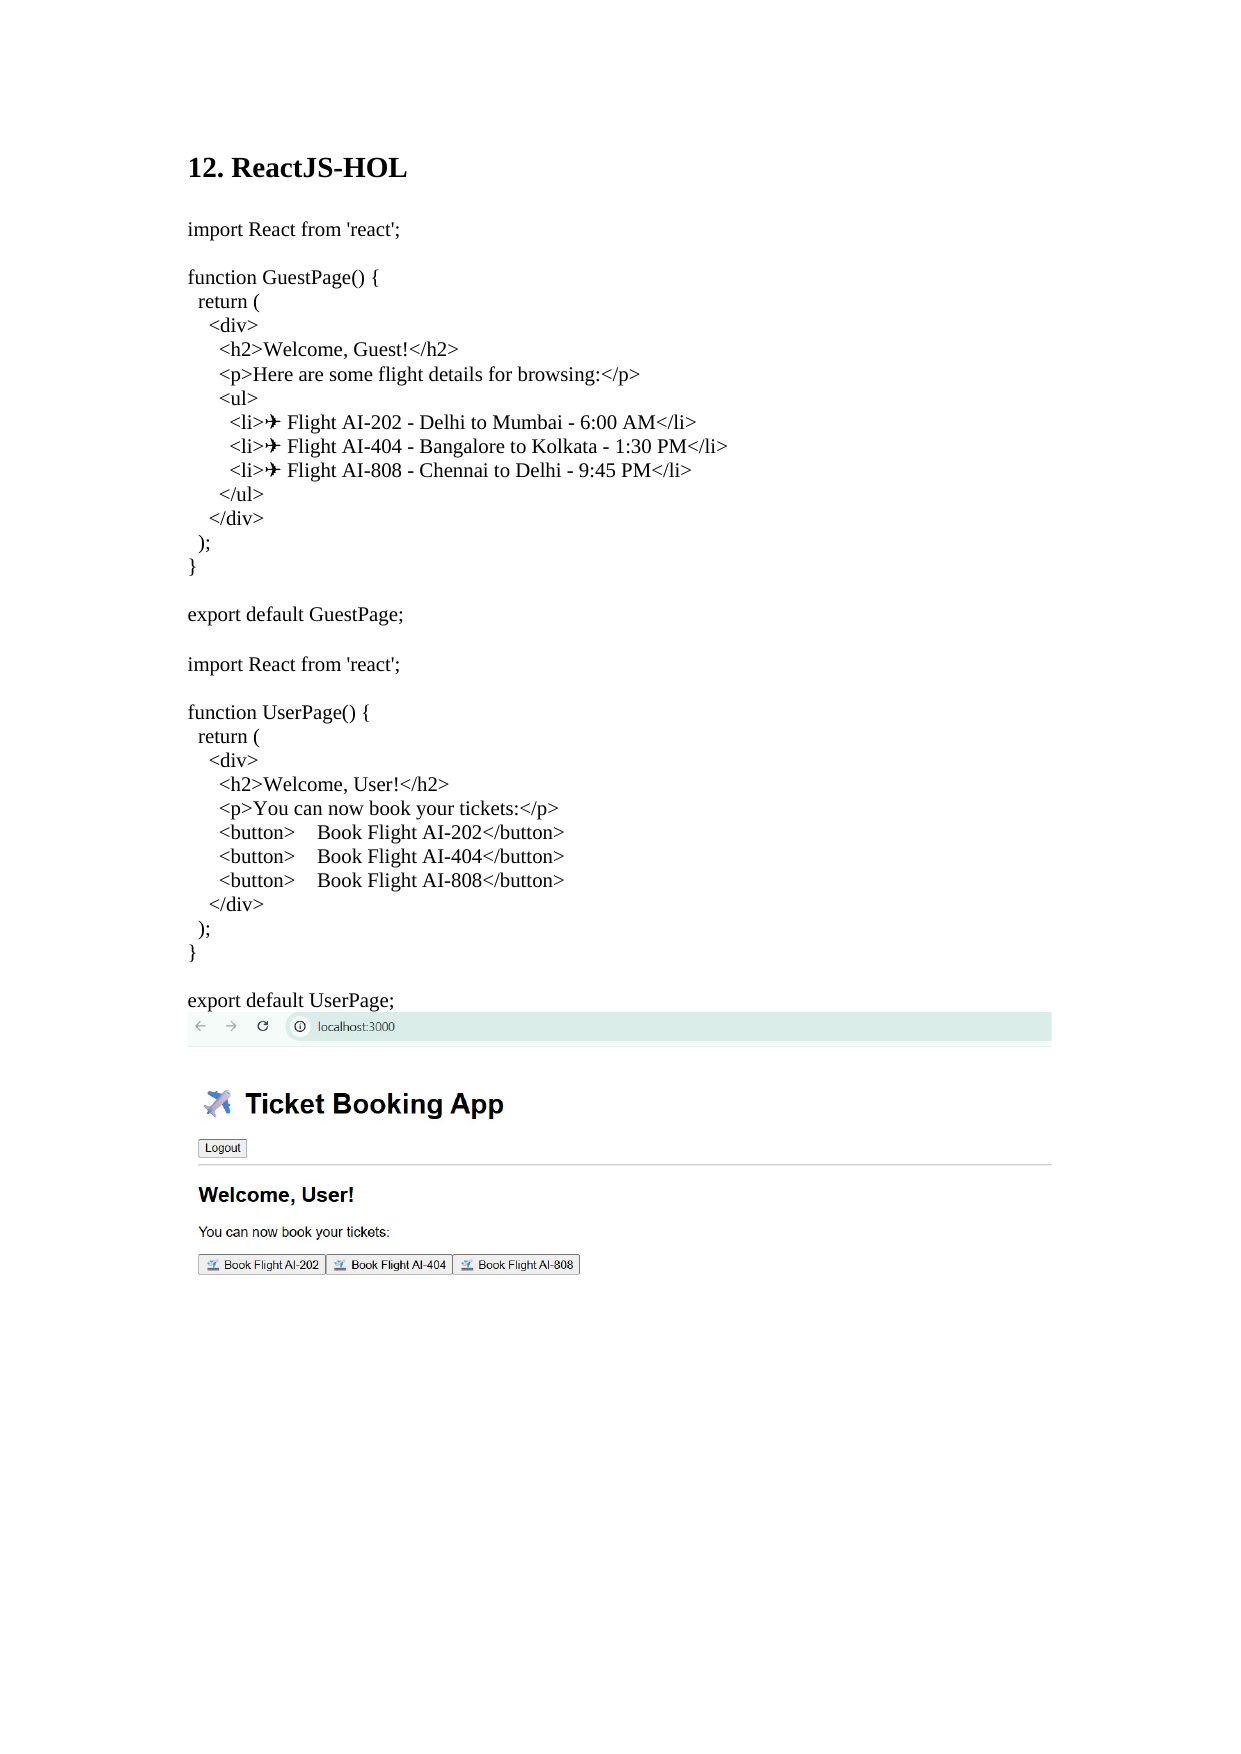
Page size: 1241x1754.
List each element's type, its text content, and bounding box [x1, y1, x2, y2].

list </div> [187, 506, 1053, 530]
text } [187, 940, 1053, 964]
list import React from 'react'; [187, 217, 1053, 241]
list <li>✈ Flight AI-202 - Delhi to Mumbai - 6:00 AM</li> [187, 409, 1053, 434]
list ReactJS-HOL [187, 150, 1053, 183]
list function GuestPage() { [187, 265, 1053, 289]
text return ( [187, 724, 1053, 748]
list <h2>Welcome, Guest!</h2> [187, 337, 1053, 361]
text export default UserPage; [187, 988, 1053, 1012]
text function UserPage() { [187, 700, 1053, 724]
list <li>✈ Flight AI-404 - Bangalore to Kolkata - 1:30 PM</li> [187, 434, 1053, 458]
list ); [187, 530, 1053, 554]
list </ul> [187, 482, 1053, 506]
list export default GuestPage; [187, 602, 1053, 626]
list <ul> [187, 386, 1053, 409]
text <div> [187, 748, 1053, 772]
list return ( [187, 289, 1053, 313]
text <button>🛫 Book Flight AI-808</button> [187, 868, 1053, 892]
list <li>✈ Flight AI-808 - Chennai to Delhi - 9:45 PM</li> [187, 458, 1053, 482]
picture [187, 1012, 1052, 1413]
text <p>You can now book your tickets:</p> [187, 796, 1053, 820]
text import React from 'react'; [187, 652, 1053, 676]
list } [187, 554, 1053, 578]
text </div> [187, 892, 1053, 916]
list <p>Here are some flight details for browsing:</p> [187, 361, 1053, 386]
text <button>🛫 Book Flight AI-202</button> [187, 820, 1053, 844]
text <button>🛫 Book Flight AI-404</button> [187, 844, 1053, 868]
list <div> [187, 313, 1053, 337]
text <h2>Welcome, User!</h2> [187, 772, 1053, 796]
text ); [187, 916, 1053, 940]
